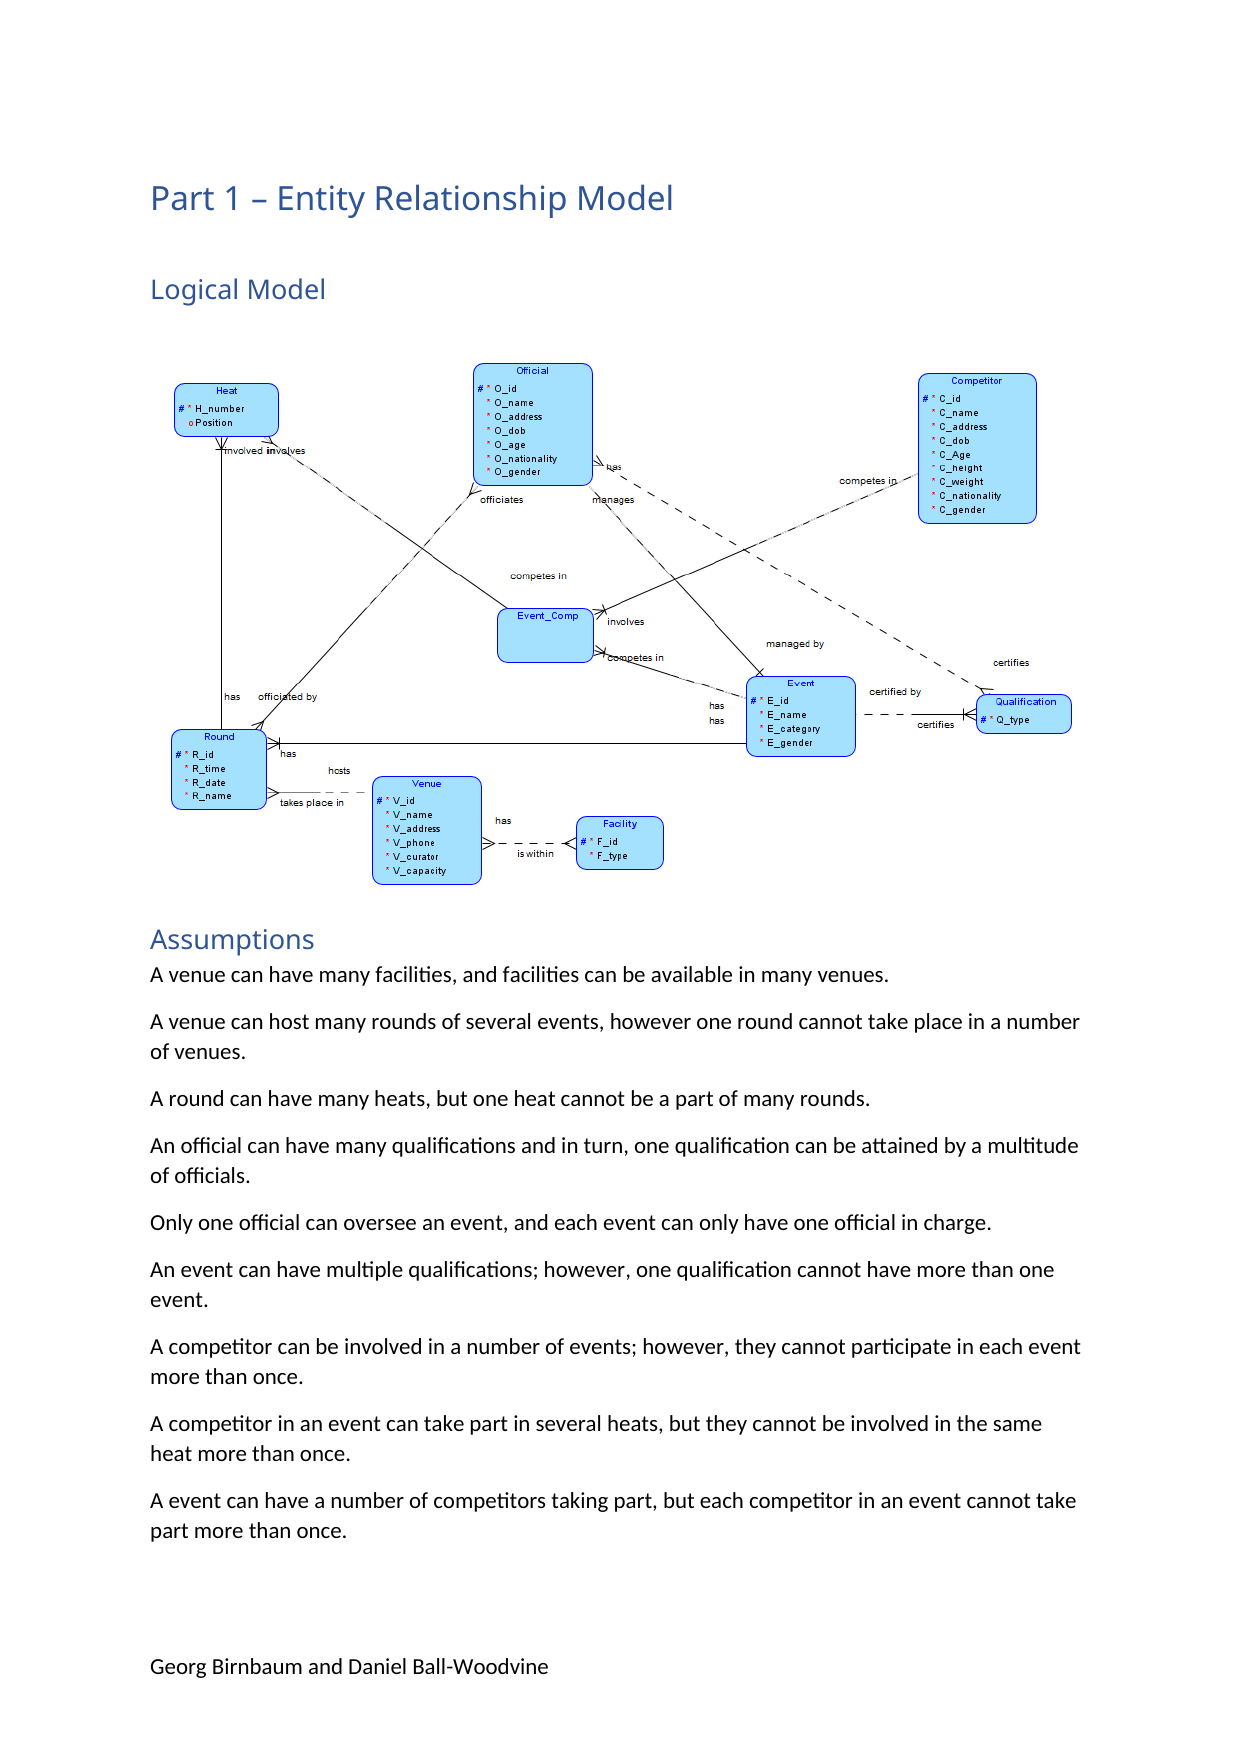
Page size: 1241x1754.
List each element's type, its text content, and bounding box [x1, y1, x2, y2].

text A venue can have many facilities, and facilities can be available in many venues. [150, 960, 1090, 988]
text A round can have many heats, but one heat cannot be a part of many rounds. [150, 1084, 1090, 1112]
text Only one official can oversee an event, and each event can only have one official in charge. [150, 1208, 1090, 1236]
text An event can have multiple qualifications; however, one qualification cannot have more than one event. [150, 1255, 1090, 1313]
text A competitor in an event can take part in several heats, but they cannot be involved in the same heat more than once. [150, 1409, 1090, 1467]
text A venue can host many rounds of several events, however one round cannot take place in a number of venues. [150, 1007, 1090, 1065]
picture [150, 357, 1091, 902]
text A event can have a number of competitors taking part, but each competitor in an event cannot take part more than once. [150, 1486, 1090, 1544]
text An official can have many qualifications and in turn, one qualification can be attained by a multitude of officials. [150, 1131, 1090, 1189]
text A competitor can be involved in a number of events; however, they cannot participate in each event more than once. [150, 1332, 1090, 1390]
subtitle Assumptions [150, 920, 1090, 957]
subtitle Logical Model [150, 271, 1090, 308]
subtitle Part 1 – Entity Relationship Model [150, 175, 1090, 220]
